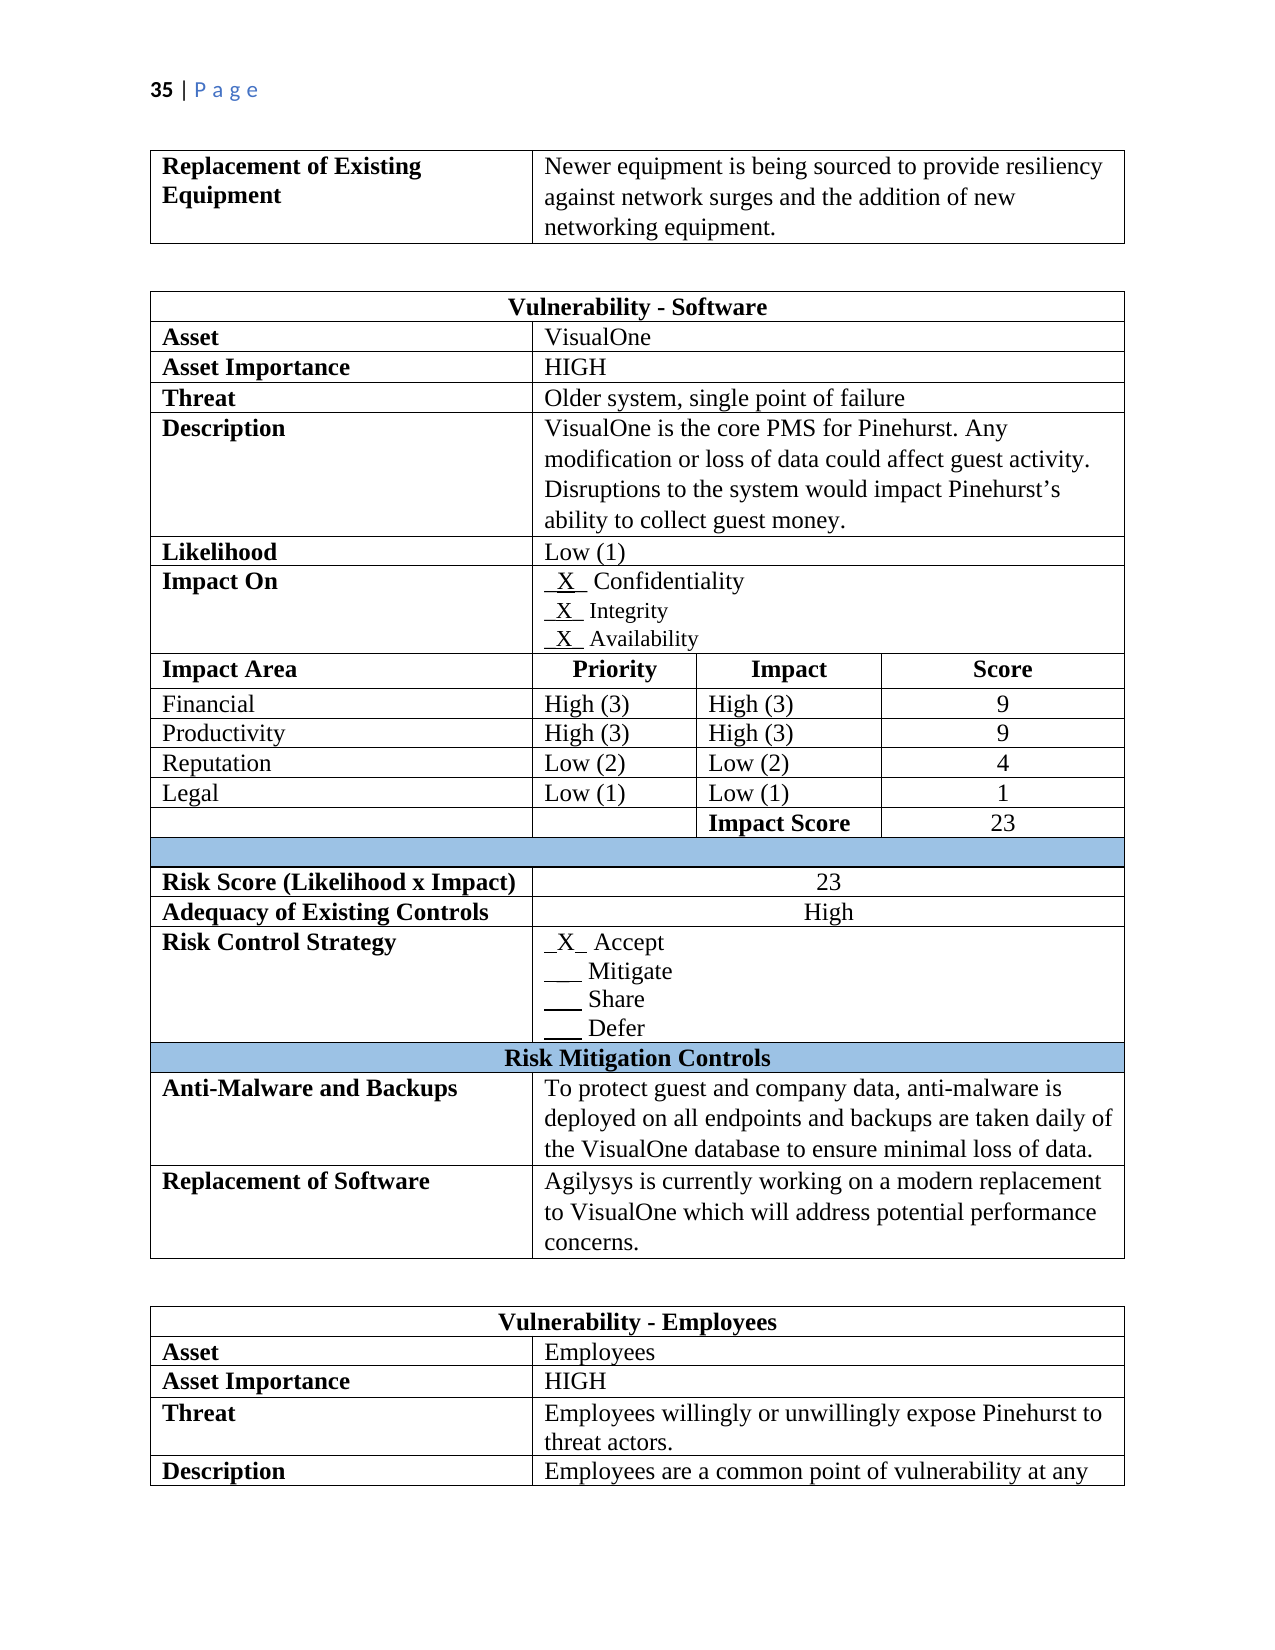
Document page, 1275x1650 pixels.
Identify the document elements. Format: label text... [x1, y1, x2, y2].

table_cell 9 [882, 719, 1124, 747]
table_cell Agilysys is currently working on a modern replacement to VisualOne which will address potential performance concerns. [533, 1166, 1124, 1258]
table_cell Threat [151, 383, 532, 412]
table_cell Description [151, 1456, 532, 1485]
table_cell Productivity [151, 719, 532, 747]
table_cell Asset Importance [151, 352, 532, 382]
table_cell Replacement of Software [151, 1166, 532, 1258]
table_cell Impact [697, 654, 881, 688]
table_cell Risk Score (Likelihood x Impact) [151, 868, 532, 896]
table_cell High [533, 897, 1124, 926]
table_cell Legal [151, 778, 532, 807]
table_cell Priority [533, 654, 696, 688]
table_cell VisualOne is the core PMS for Pinehurst. Any modification or loss of data could affect guest activity. Disruptions to the system would impact Pinehurst’s ability to collect guest money. [533, 413, 1124, 536]
table_cell Low (1) [697, 778, 881, 807]
table_cell High (3) [533, 689, 696, 717]
table_cell Risk Mitigation Controls [151, 1043, 1124, 1072]
table_cell [151, 838, 1124, 866]
table_cell Likelihood [151, 537, 532, 565]
table_cell Description [151, 413, 532, 536]
table_cell Financial [151, 689, 532, 717]
table_cell Newer equipment is being sourced to provide resiliency against network surges and the addition of new networking equipment. [533, 151, 1124, 243]
table_cell 4 [882, 748, 1124, 777]
table_cell X Accept _ Mitigate _ Share Defer [533, 927, 1124, 1042]
table_cell 9 [882, 689, 1124, 717]
table_cell Asset Importance [151, 1366, 532, 1397]
table_cell High (3) [697, 689, 881, 717]
table_cell Impact On [151, 566, 532, 653]
table_cell VisualOne [533, 322, 1124, 351]
table_cell Employees willingly or unwillingly expose Pinehurst to threat actors. [533, 1398, 1124, 1455]
table_cell [533, 808, 696, 837]
table_cell 1 [882, 778, 1124, 807]
table_cell Low (1) [533, 537, 1124, 565]
table_cell Reputation [151, 748, 532, 777]
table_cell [533, 1456, 1124, 1485]
table_cell HIGH [533, 352, 1124, 382]
table_cell Employees [533, 1337, 1124, 1365]
table_cell Low (1) [533, 778, 696, 807]
table_cell Impact Score [697, 808, 881, 837]
table_cell Impact Area [151, 654, 532, 688]
table_cell High (3) [697, 719, 881, 747]
table_cell Adequacy of Existing Controls [151, 897, 532, 926]
table_cell 23 [533, 868, 1124, 896]
table_cell Anti-Malware and Backups [151, 1073, 532, 1165]
table_cell HIGH [533, 1366, 1124, 1397]
table_cell 23 [882, 808, 1124, 837]
table_cell Older system, single point of failure [533, 383, 1124, 412]
table_cell Threat [151, 1398, 532, 1455]
table_cell To protect guest and company data, anti-malware is deployed on all endpoints and backups are taken daily of the VisualOne database to ensure minimal loss of data. [533, 1073, 1124, 1165]
table_cell Asset [151, 322, 532, 351]
table_cell Low (2) [533, 748, 696, 777]
table_cell Asset [151, 1337, 532, 1365]
table_cell Score [882, 654, 1124, 688]
table_cell Risk Control Strategy [151, 927, 532, 1042]
table_header Vulnerability - Employees [151, 1307, 1124, 1336]
table_cell Low (2) [697, 748, 881, 777]
table_cell _X_ Confidentiality _X_ Integrity _X_ Availability [533, 566, 1124, 653]
table_cell High (3) [533, 719, 696, 747]
table_cell Replacement of Existing Equipment [151, 151, 532, 243]
table_cell [151, 808, 532, 837]
table_header Vulnerability - Software [151, 292, 1124, 321]
